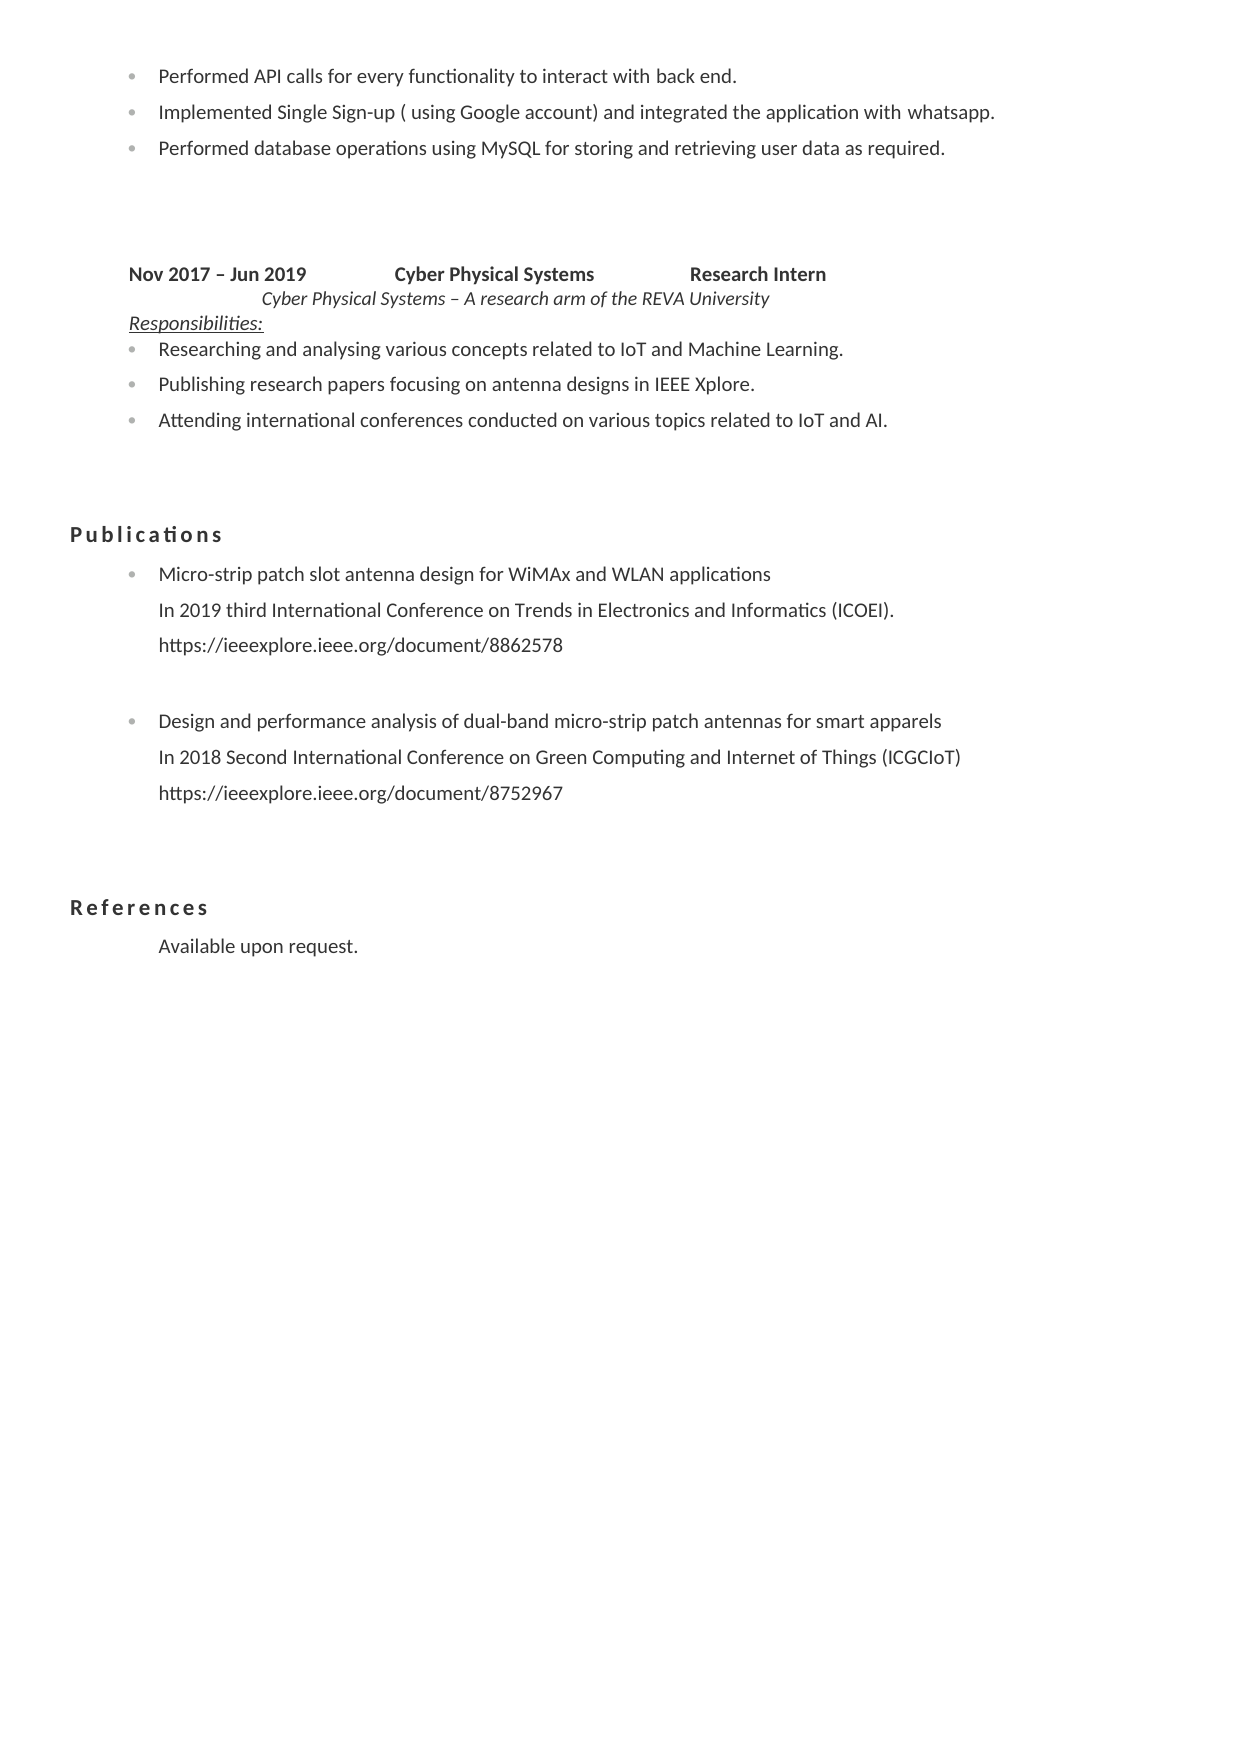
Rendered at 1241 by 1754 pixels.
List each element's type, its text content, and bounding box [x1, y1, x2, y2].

text In 2018 Second International Conference on Green Computing and Internet of Things (ICGCIoT) [158, 744, 1111, 769]
text Available upon request. [158, 933, 1111, 958]
text Responsibilities: [129, 310, 1111, 336]
text https://ieeexplore.ieee.org/document/8752967 [158, 780, 1111, 805]
text References [70, 893, 1111, 921]
list Attending international conferences conducted on various topics related to IoT and AI. [129, 407, 1111, 433]
list Micro-strip patch slot antenna design for WiMAx and WLAN applications [129, 561, 1111, 586]
list Publishing research papers focusing on antenna designs in IEEE Xplore. [129, 372, 1111, 397]
list Implemented Single Sign-up ( using Google account) and integrated the application with whatsapp. [129, 99, 1111, 124]
text Cyber Physical Systems – A research arm of the REVA University [262, 286, 1111, 310]
list Performed database operations using MySQL for storing and retrieving user data as required. [129, 135, 1111, 160]
text In 2019 third International Conference on Trends in Electronics and Informatics (ICOEI). [158, 597, 1111, 622]
text Nov 2017 – Jun 2019 Cyber Physical Systems Research Intern [129, 235, 1111, 286]
list Researching and analysing various concepts related to IoT and Machine Learning. [129, 336, 1111, 361]
text Publications [70, 520, 1111, 548]
list Performed API calls for every functionality to interact with back end. [129, 63, 1111, 89]
list Design and performance analysis of dual-band micro-strip patch antennas for smart apparels [129, 708, 1111, 733]
text https://ieeexplore.ieee.org/document/8862578 [158, 633, 1111, 658]
